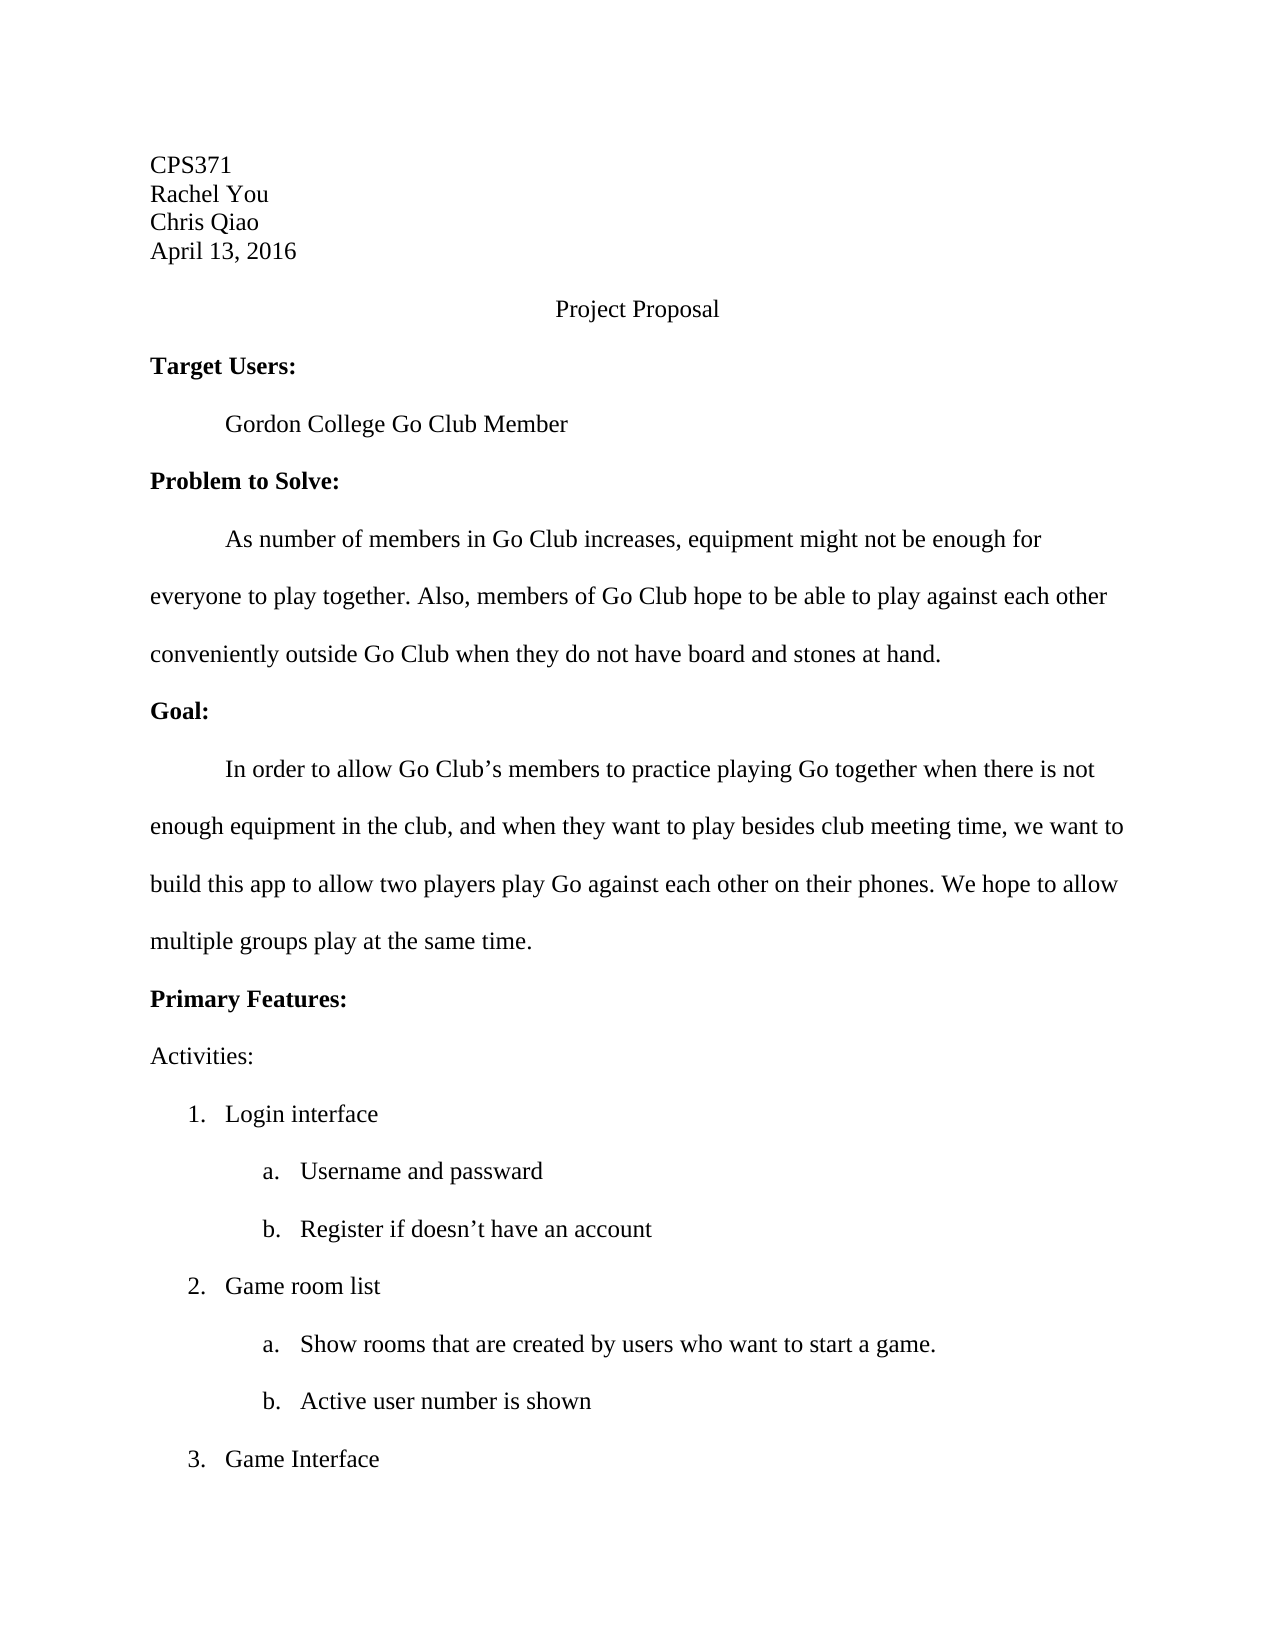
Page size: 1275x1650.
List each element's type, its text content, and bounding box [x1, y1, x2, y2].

text Activities: [150, 1041, 1125, 1070]
text Gordon College Go Club Member [150, 409, 1125, 437]
list Game room list [187, 1271, 1125, 1300]
text CPS371 [150, 150, 1125, 179]
list Game Interface [187, 1444, 1125, 1472]
list Show rooms that are created by users who want to start a game. [262, 1329, 1125, 1357]
text Rachel You [150, 179, 1125, 207]
list Login interface [187, 1099, 1125, 1127]
text Goal: [150, 696, 1125, 725]
text Project Proposal [150, 294, 1125, 322]
text Target Users: [150, 351, 1125, 380]
text Chris Qiao [150, 207, 1125, 236]
text In order to allow Go Club’s members to practice playing Go together when there is not enough equipment in the club, and when they want to play besides club meeting time, we want to build this app to allow two players play Go against each other on their phones. We hope to allow multiple groups play at the same time. [150, 754, 1125, 955]
text As number of members in Go Club increases, equipment might not be enough for everyone to play together. Also, members of Go Club hope to be able to play against each other conveniently outside Go Club when they do not have board and stones at hand. [150, 524, 1125, 667]
list Username and passward [262, 1156, 1125, 1185]
list Register if doesn’t have an account [262, 1214, 1125, 1242]
text April 13, 2016 [150, 236, 1125, 265]
list Active user number is shown [262, 1386, 1125, 1415]
text Problem to Solve: [150, 466, 1125, 495]
text Primary Features: [150, 984, 1125, 1012]
